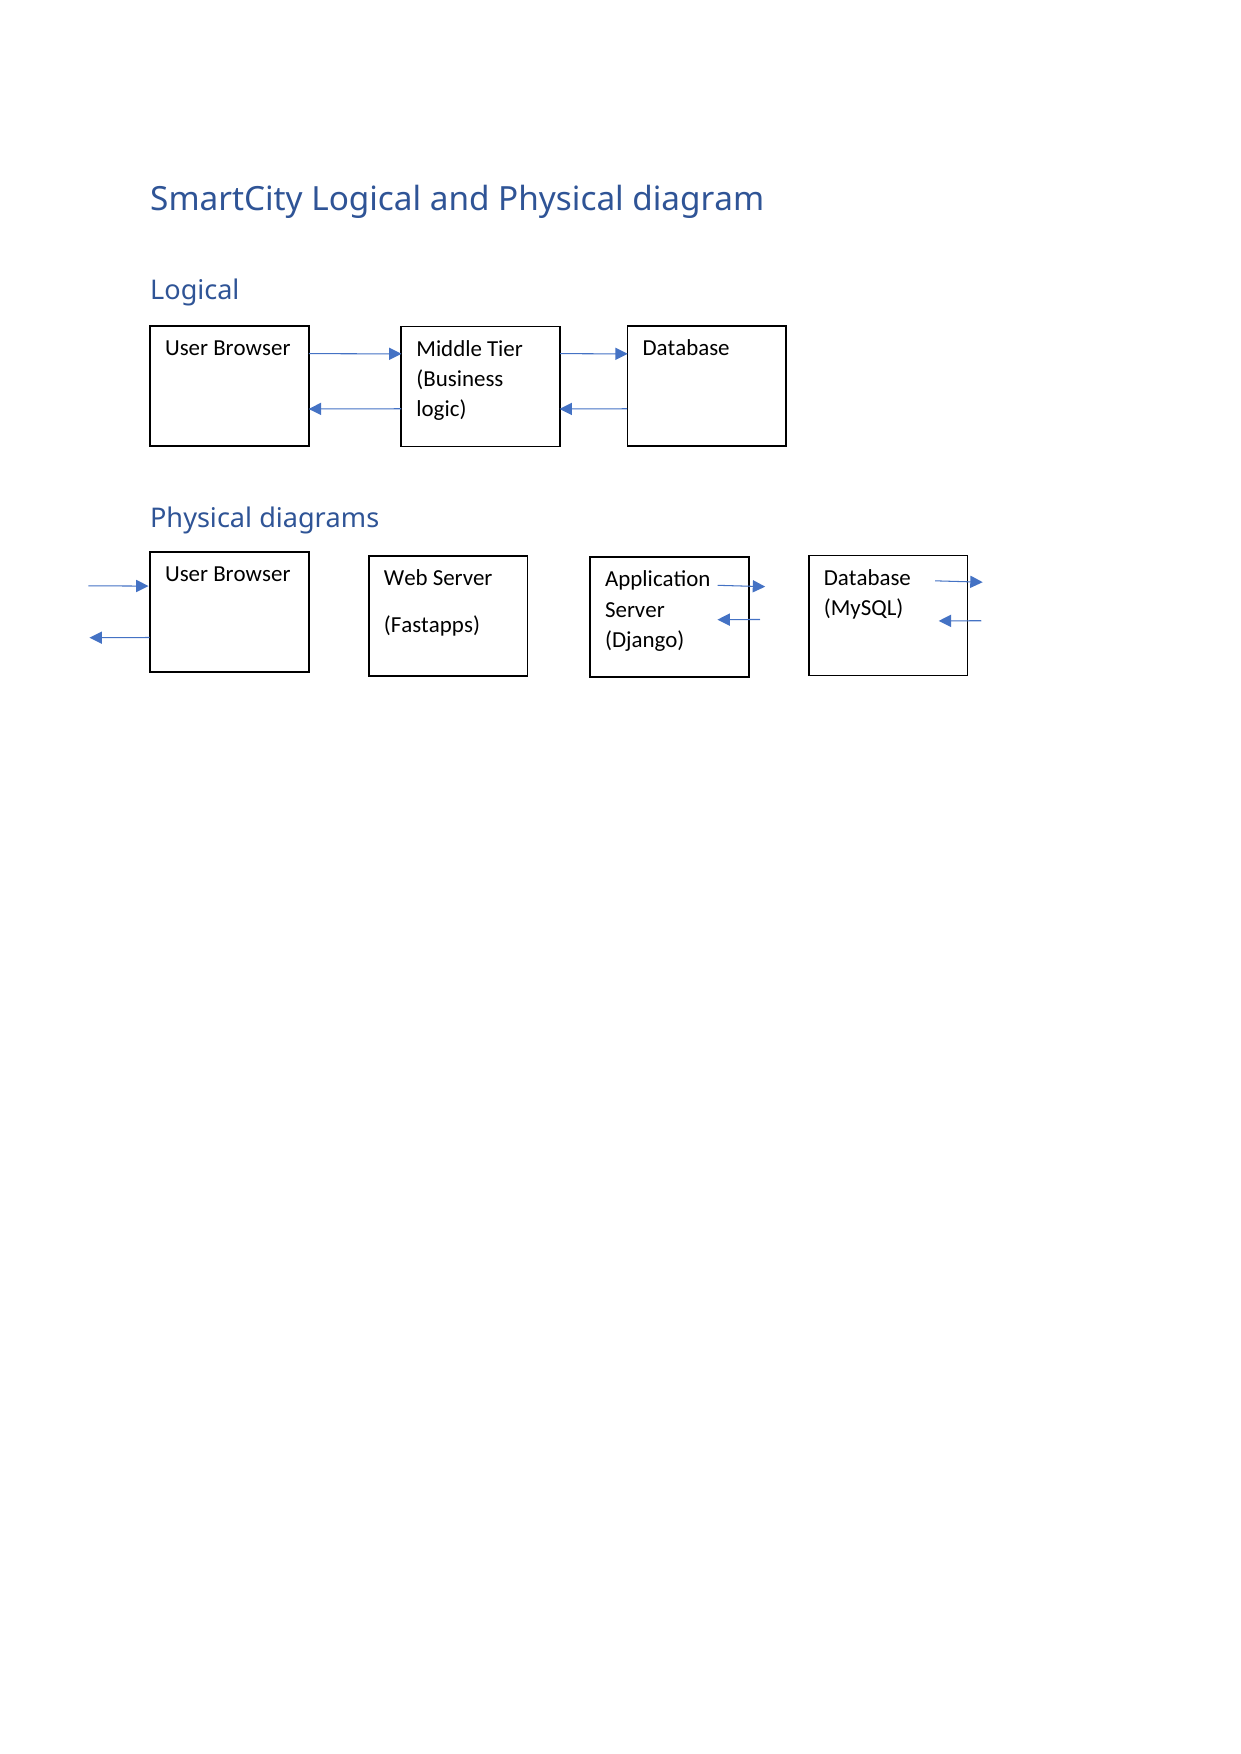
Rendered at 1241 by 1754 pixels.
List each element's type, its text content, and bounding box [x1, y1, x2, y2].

subtitle Logical [150, 271, 1090, 308]
subtitle Physical diagrams [150, 498, 1090, 535]
subtitle SmartCity Logical and Physical diagram [150, 175, 1090, 220]
